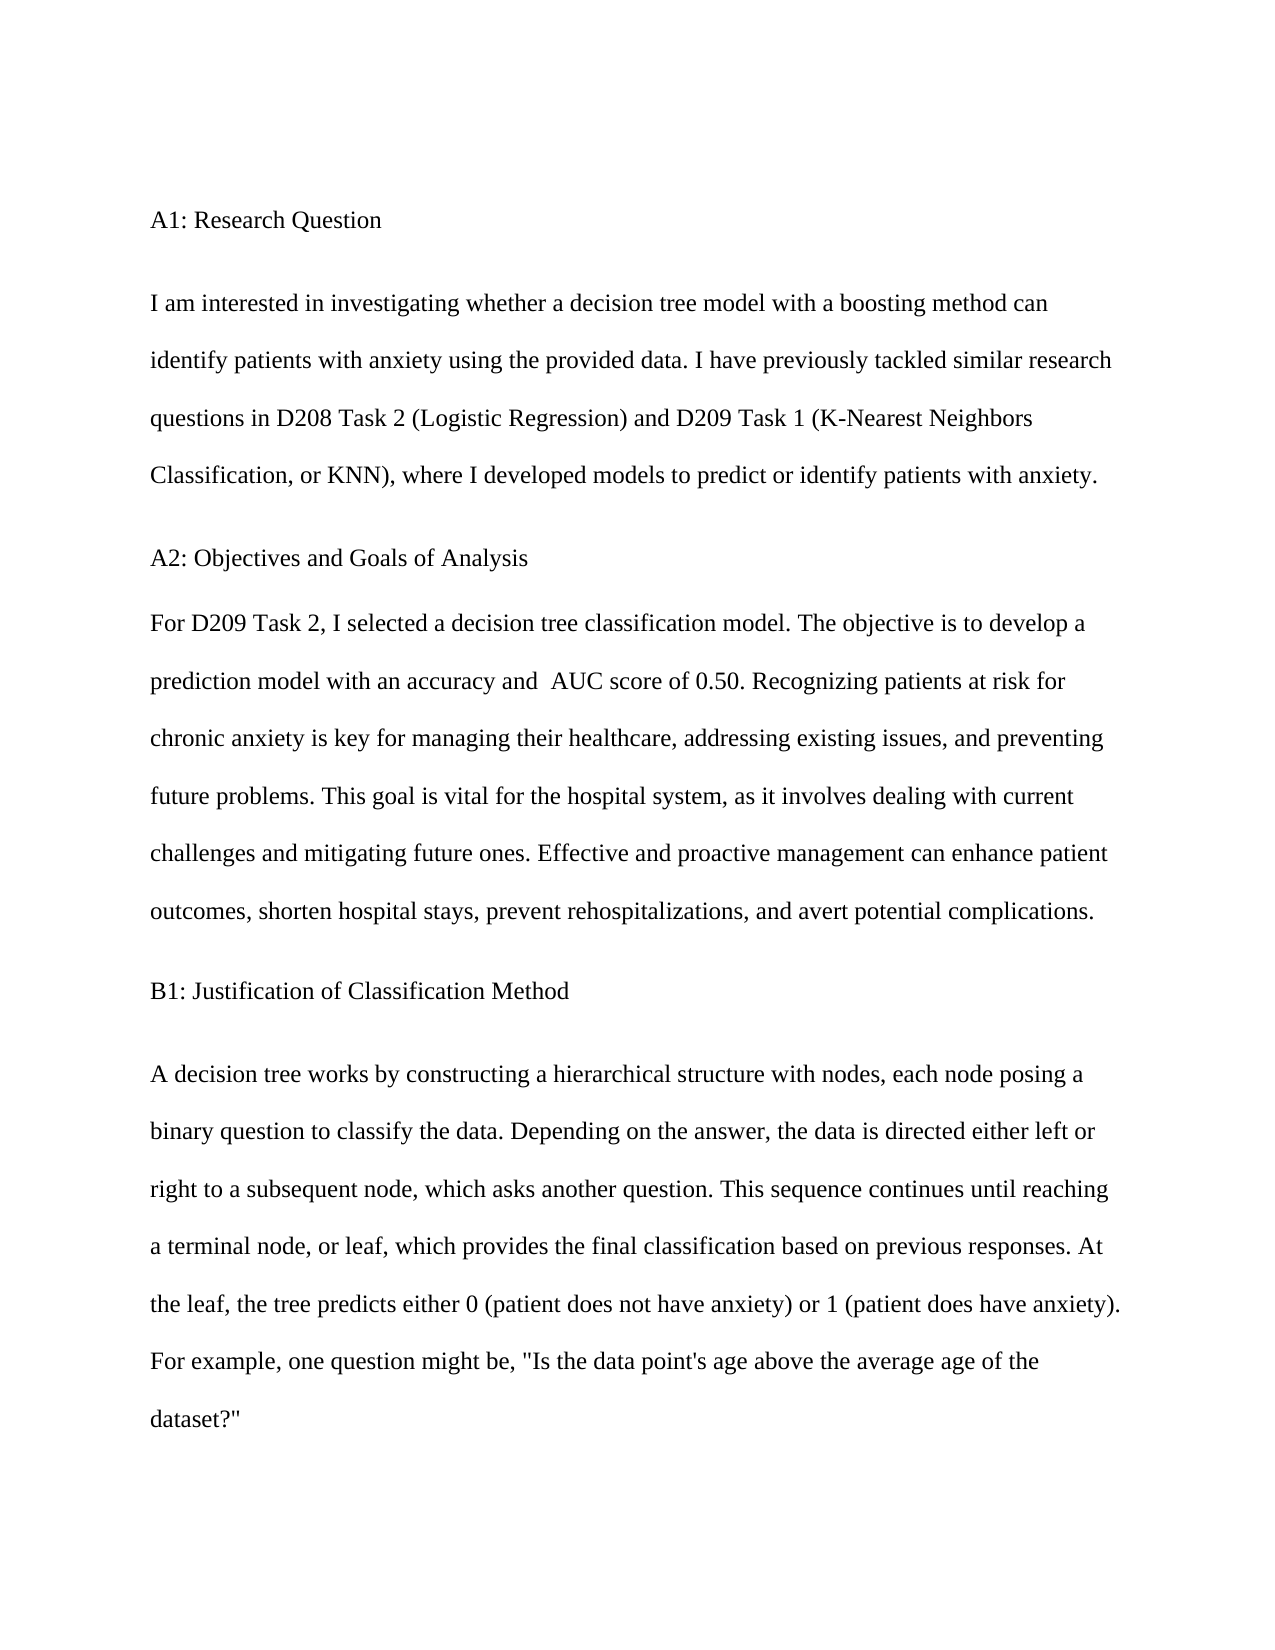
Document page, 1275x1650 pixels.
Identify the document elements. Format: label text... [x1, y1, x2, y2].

text I am interested in investigating whether a decision tree model with a boosting method can identify patients with anxiety using the provided data. I have previously tackled similar research questions in D208 Task 2 (Logistic Regression) and D209 Task 1 (K-Nearest Neighbors Classification, or KNN), where I developed models to predict or identify patients with anxiety. [150, 288, 1125, 489]
text A2: Objectives and Goals of Analysis [150, 543, 1125, 571]
text B1: Justification of Classification Method [150, 976, 1125, 1005]
text A1: Research Question [150, 205, 1125, 234]
text For D209 Task 2, I selected a decision tree classification model. The objective is to develop a prediction model with an accuracy and AUC score of 0.50. Recognizing patients at risk for chronic anxiety is key for managing their healthcare, addressing existing issues, and preventing future problems. This goal is vital for the hospital system, as it involves dealing with current challenges and mitigating future ones. Effective and proactive management can enhance patient outcomes, shorten hospital stays, prevent rehospitalizations, and avert potential complications. [150, 608, 1125, 925]
text A decision tree works by constructing a hierarchical structure with nodes, each node posing a binary question to classify the data. Depending on the answer, the data is directed either left or right to a subsequent node, which asks another question. This sequence continues until reaching a terminal node, or leaf, which provides the final classification based on previous responses. At the leaf, the tree predicts either 0 (patient does not have anxiety) or 1 (patient does have anxiety). For example, one question might be, "Is the data point's age above the average age of the dataset?" [150, 1059, 1125, 1433]
